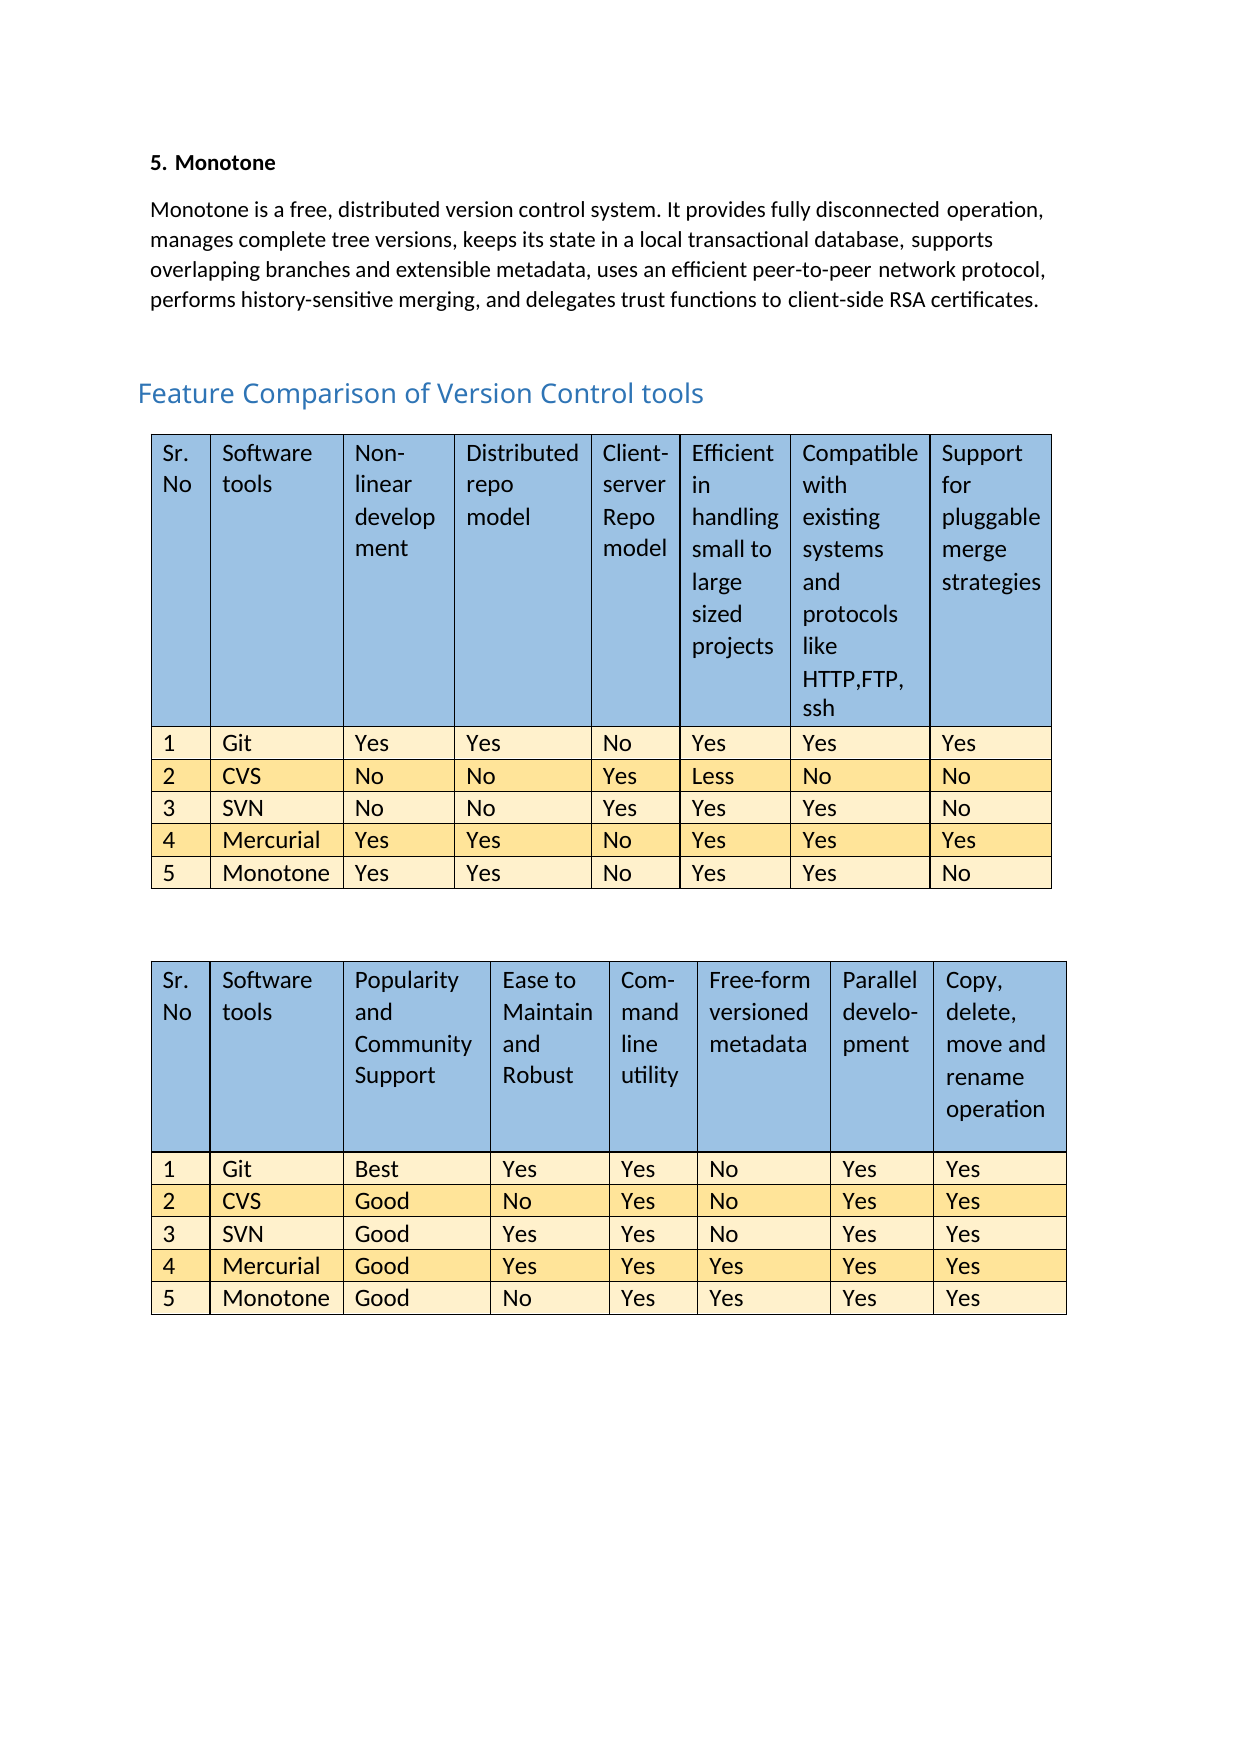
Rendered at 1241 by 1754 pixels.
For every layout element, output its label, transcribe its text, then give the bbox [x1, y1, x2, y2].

table_cell Yes [610, 1153, 697, 1184]
table_cell No [455, 760, 591, 791]
table_cell 2 [152, 760, 210, 791]
table_cell 3 [152, 1217, 209, 1249]
table_cell Yes [592, 760, 679, 791]
table_cell Monotone [211, 1282, 343, 1313]
table_cell Yes [934, 1282, 1066, 1313]
table_cell Yes [491, 1250, 609, 1281]
table_cell Yes [681, 857, 790, 888]
table_cell Good [344, 1250, 490, 1281]
table_cell SVN [211, 792, 343, 823]
table_cell No [344, 760, 454, 791]
table_cell Yes [791, 857, 929, 888]
table_cell Git [211, 727, 343, 758]
table_cell 5 [152, 1282, 209, 1313]
table_cell 5 [152, 857, 210, 888]
table_cell Yes [934, 1217, 1066, 1249]
table_cell Yes [934, 1250, 1066, 1281]
table_cell Yes [698, 1282, 830, 1313]
table_cell Yes [934, 1153, 1066, 1184]
table_cell Yes [344, 857, 454, 888]
table_header Free-form versioned metadata [698, 962, 830, 1151]
table_cell No [791, 760, 929, 791]
table_cell Yes [610, 1282, 697, 1313]
table_header Parallel develo- pment [831, 962, 933, 1151]
text Monotone is a free, distributed version control system. It provides fully disconnected operation, manages complete tree versions, keeps its state in a local transactional database, supports overlapping branches and extensible metadata, uses an efficient peer-to-peer network protocol, performs history-sensitive merging, and delegates trust functions to client-side RSA certificates. [150, 195, 1087, 313]
subtitle Feature Comparison of Version Control tools [137, 374, 1103, 411]
table_cell Yes [931, 824, 1051, 856]
table_cell 1 [152, 727, 210, 758]
table_cell No [592, 727, 679, 758]
table_cell Mercurial [211, 824, 343, 856]
table_cell 4 [152, 1250, 209, 1281]
table_cell Yes [455, 824, 591, 856]
table_cell Yes [610, 1185, 697, 1216]
table_cell No [931, 857, 1051, 888]
table_header Support for pluggable merge strategies [931, 435, 1051, 726]
table_header Client- server Repo model [592, 435, 679, 726]
table_header Software tools [211, 962, 343, 1151]
table_header Sr. No [152, 435, 210, 726]
table_header Distributed repo model [455, 435, 591, 726]
table_header Sr. No [152, 962, 209, 1151]
table_cell No [931, 760, 1051, 791]
table_cell CVS [211, 1185, 343, 1216]
table_cell No [592, 824, 679, 856]
table_cell No [592, 857, 679, 888]
table_header Ease to Maintain and Robust [491, 962, 609, 1151]
table_cell CVS [211, 760, 343, 791]
table_cell Monotone [211, 857, 343, 888]
table_cell Mercurial [211, 1250, 343, 1281]
table_cell No [344, 792, 454, 823]
table_cell No [455, 792, 591, 823]
table_cell Yes [491, 1217, 609, 1249]
table_header Efficient in handling small to large sized projects [681, 435, 790, 726]
table_cell Yes [681, 727, 790, 758]
table_header Popularity and Community Support [344, 962, 490, 1151]
table_cell Good [344, 1282, 490, 1313]
table_cell Yes [931, 727, 1051, 758]
table_cell Yes [791, 727, 929, 758]
table_cell Good [344, 1217, 490, 1249]
table_cell No [491, 1282, 609, 1313]
table_cell Yes [831, 1153, 933, 1184]
table_cell SVN [211, 1217, 343, 1249]
list Monotone [150, 148, 1103, 176]
table_cell Yes [610, 1217, 697, 1249]
table_cell Yes [831, 1217, 933, 1249]
table_cell Yes [681, 824, 790, 856]
table_cell Yes [831, 1282, 933, 1313]
table_header Compatible with existing systems and protocols like HTTP,FTP, ssh [791, 435, 929, 726]
table_cell Yes [610, 1250, 697, 1281]
table_cell Yes [831, 1250, 933, 1281]
table_cell Yes [491, 1153, 609, 1184]
table_cell 3 [152, 792, 210, 823]
table_header Non- linear develop ment [344, 435, 454, 726]
table_cell Yes [791, 824, 929, 856]
table_cell No [698, 1217, 830, 1249]
table_cell Good [344, 1185, 490, 1216]
table_cell No [698, 1185, 830, 1216]
table_cell Best [344, 1153, 490, 1184]
table_cell Yes [455, 727, 591, 758]
table_cell Less [681, 760, 790, 791]
table_header Com- mand line utility [610, 962, 697, 1151]
table_cell No [698, 1153, 830, 1184]
table_cell Yes [831, 1185, 933, 1216]
table_cell Yes [344, 824, 454, 856]
table_cell Yes [791, 792, 929, 823]
table_cell Yes [698, 1250, 830, 1281]
table_cell 4 [152, 824, 210, 856]
table_cell No [931, 792, 1051, 823]
table_cell Git [211, 1153, 343, 1184]
table_cell Yes [681, 792, 790, 823]
table_cell No [491, 1185, 609, 1216]
table_cell Yes [934, 1185, 1066, 1216]
table_header Copy, delete, move and rename operation [934, 962, 1066, 1151]
table_header Software tools [211, 435, 343, 726]
table_cell 1 [152, 1153, 209, 1184]
table_cell Yes [592, 792, 679, 823]
table_cell Yes [344, 727, 454, 758]
table_cell 2 [152, 1185, 209, 1216]
table_cell Yes [455, 857, 591, 888]
